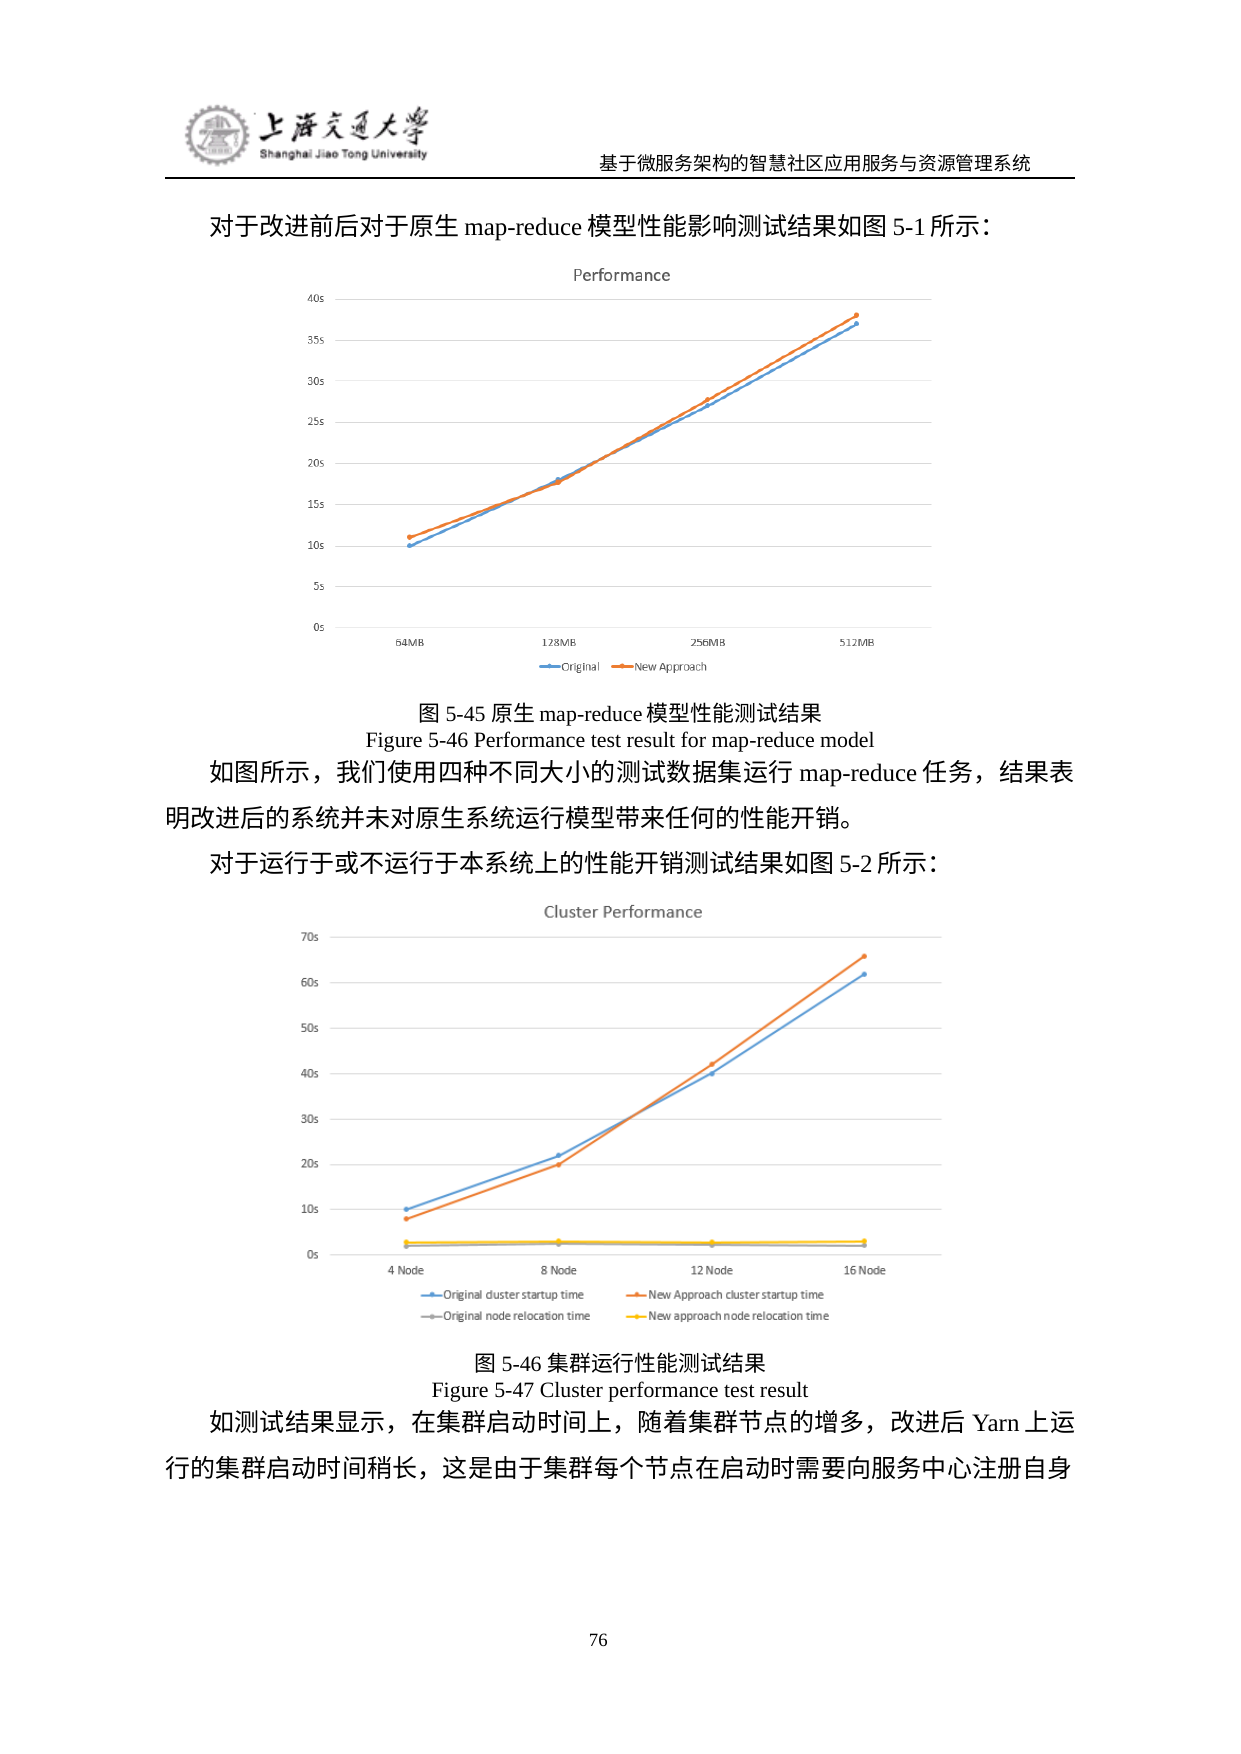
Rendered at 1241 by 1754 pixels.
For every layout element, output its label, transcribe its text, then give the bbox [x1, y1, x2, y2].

text 如图所示，我们使用四种不同大小的测试数据集运行map-reduce任务，结果表明改进后的系统并未对原生系统运行模型带来任何的性能开销。 [165, 753, 1075, 834]
text 如测试结果显示，在集群启动时间上，随着集群节点的增多，改进后Yarn上运行的集群启动时间稍长，这是由于集群每个节点在启动时需要向服务中心注册自身信息造成的通信overhead引起的。而在集群节点迁移时间上，运行于Yarn上的服集群与原生集群间性能没有差别。 [165, 1403, 1075, 1484]
text 对于改进前后对于原生map-reduce模型性能影响测试结果如图5-1所示： [209, 207, 1075, 243]
picture [282, 888, 959, 1339]
text 对于运行于或不运行于本系统上的性能开销测试结果如图5-2所示： [165, 843, 1075, 879]
picture [293, 252, 947, 689]
picture [165, 88, 444, 170]
